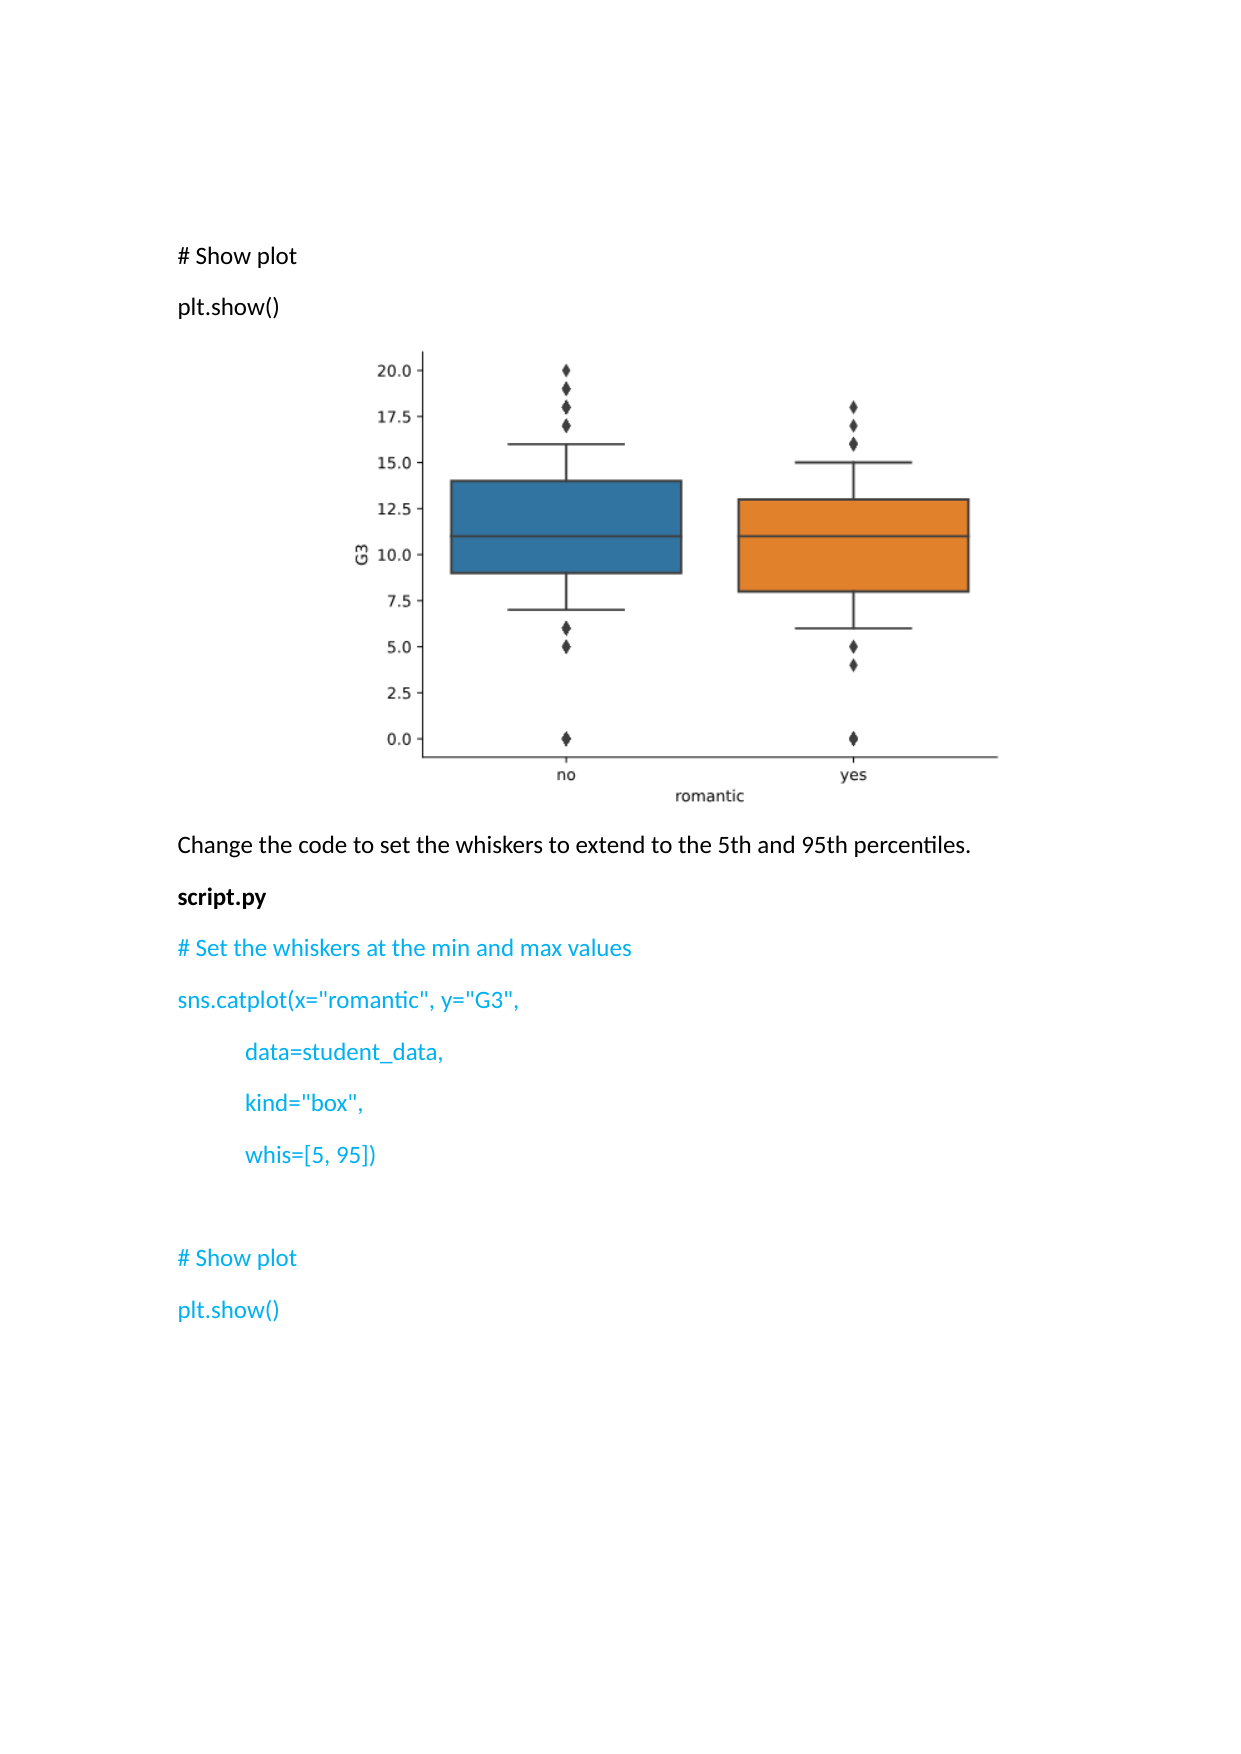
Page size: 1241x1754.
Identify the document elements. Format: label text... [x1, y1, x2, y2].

text # Show plot [177, 240, 1152, 270]
text plt.show() [177, 291, 1152, 322]
text kind="box", [177, 1088, 1152, 1118]
text plt.show() [177, 1294, 1152, 1325]
text sns.catplot(x="romantic", y="G3", [177, 984, 1152, 1015]
text # Show plot [177, 1243, 1152, 1273]
text whis=[5, 95]) [177, 1139, 1152, 1170]
text Change the code to set the whiskers to extend to the 5th and 95th percentiles. [177, 829, 1152, 860]
picture [322, 343, 1007, 809]
text data=student_data, [177, 1036, 1152, 1066]
text script.py [177, 881, 1152, 911]
text # Set the whiskers at the min and max values [177, 933, 1152, 963]
